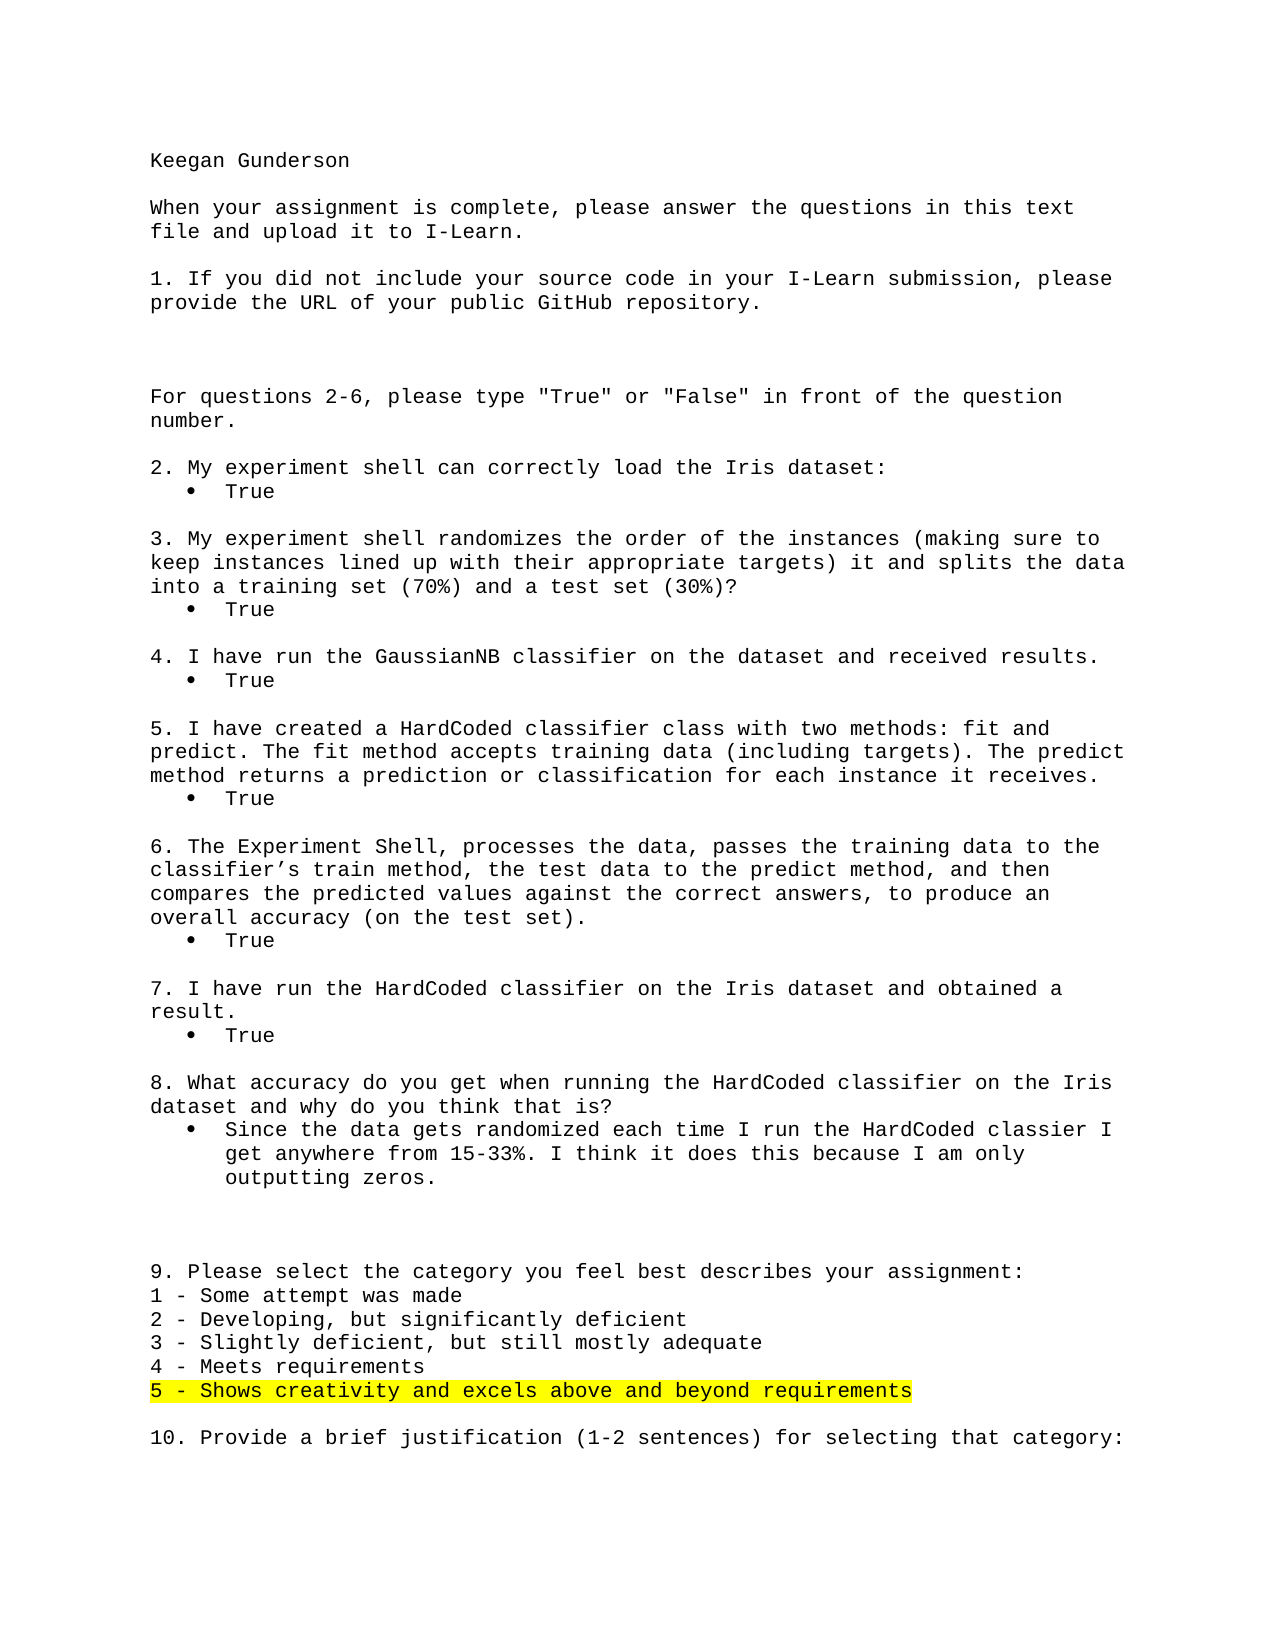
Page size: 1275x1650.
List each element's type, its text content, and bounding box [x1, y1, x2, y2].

text 3. My experiment shell randomizes the order of the instances (making sure to keep instances lined up with their appropriate targets) it and splits the data into a training set (70%) and a test set (30%)? [150, 528, 1125, 599]
text 8. What accuracy do you get when running the HardCoded classifier on the Iris dataset and why do you think that is? [150, 1072, 1125, 1119]
list True [187, 670, 1125, 694]
list True [187, 930, 1125, 954]
text 6. The Experiment Shell, processes the data, passes the training data to the classifier’s train method, the test data to the predict method, and then compares the predicted values against the correct answers, to produce an overall accuracy (on the test set). [150, 836, 1125, 930]
text 1. If you did not include your source code in your I-Learn submission, please provide the URL of your public GitHub repository. [150, 268, 1125, 316]
text 10. Provide a brief justification (1-2 sentences) for selecting that category: [150, 1427, 1125, 1451]
list True [187, 1025, 1125, 1048]
text 4. I have run the GaussianNB classifier on the dataset and received results. [150, 647, 1125, 670]
text 7. I have run the HardCoded classifier on the Iris dataset and obtained a result. [150, 978, 1125, 1025]
text 9. Please select the category you feel best describes your assignment: [150, 1261, 1125, 1285]
text 2. My experiment shell can correctly load the Iris dataset: [150, 457, 1125, 481]
text 5. I have created a HardCoded classifier class with two methods: fit and predict. The fit method accepts training data (including targets). The predict method returns a prediction or classification for each instance it receives. [150, 717, 1125, 788]
text Keegan Gunderson [150, 150, 1125, 174]
text When your assignment is complete, please answer the questions in this text file and upload it to I-Learn. [150, 197, 1125, 244]
text 1 - Some attempt was made [150, 1285, 1125, 1309]
text For questions 2-6, please type "True" or "False" in front of the question number. [150, 386, 1125, 434]
text 4 - Meets requirements [150, 1356, 1125, 1379]
list Since the data gets randomized each time I run the HardCoded classier I get anywhere from 15-33%. I think it does this because I am only outputting zeros. [187, 1119, 1125, 1190]
list True [187, 788, 1125, 812]
list True [187, 599, 1125, 623]
text 2 - Developing, but significantly deficient [150, 1309, 1125, 1332]
text 3 - Slightly deficient, but still mostly adequate [150, 1332, 1125, 1356]
text 5 - Shows creativity and excels above and beyond requirements [150, 1379, 1125, 1403]
list True [187, 481, 1125, 505]
